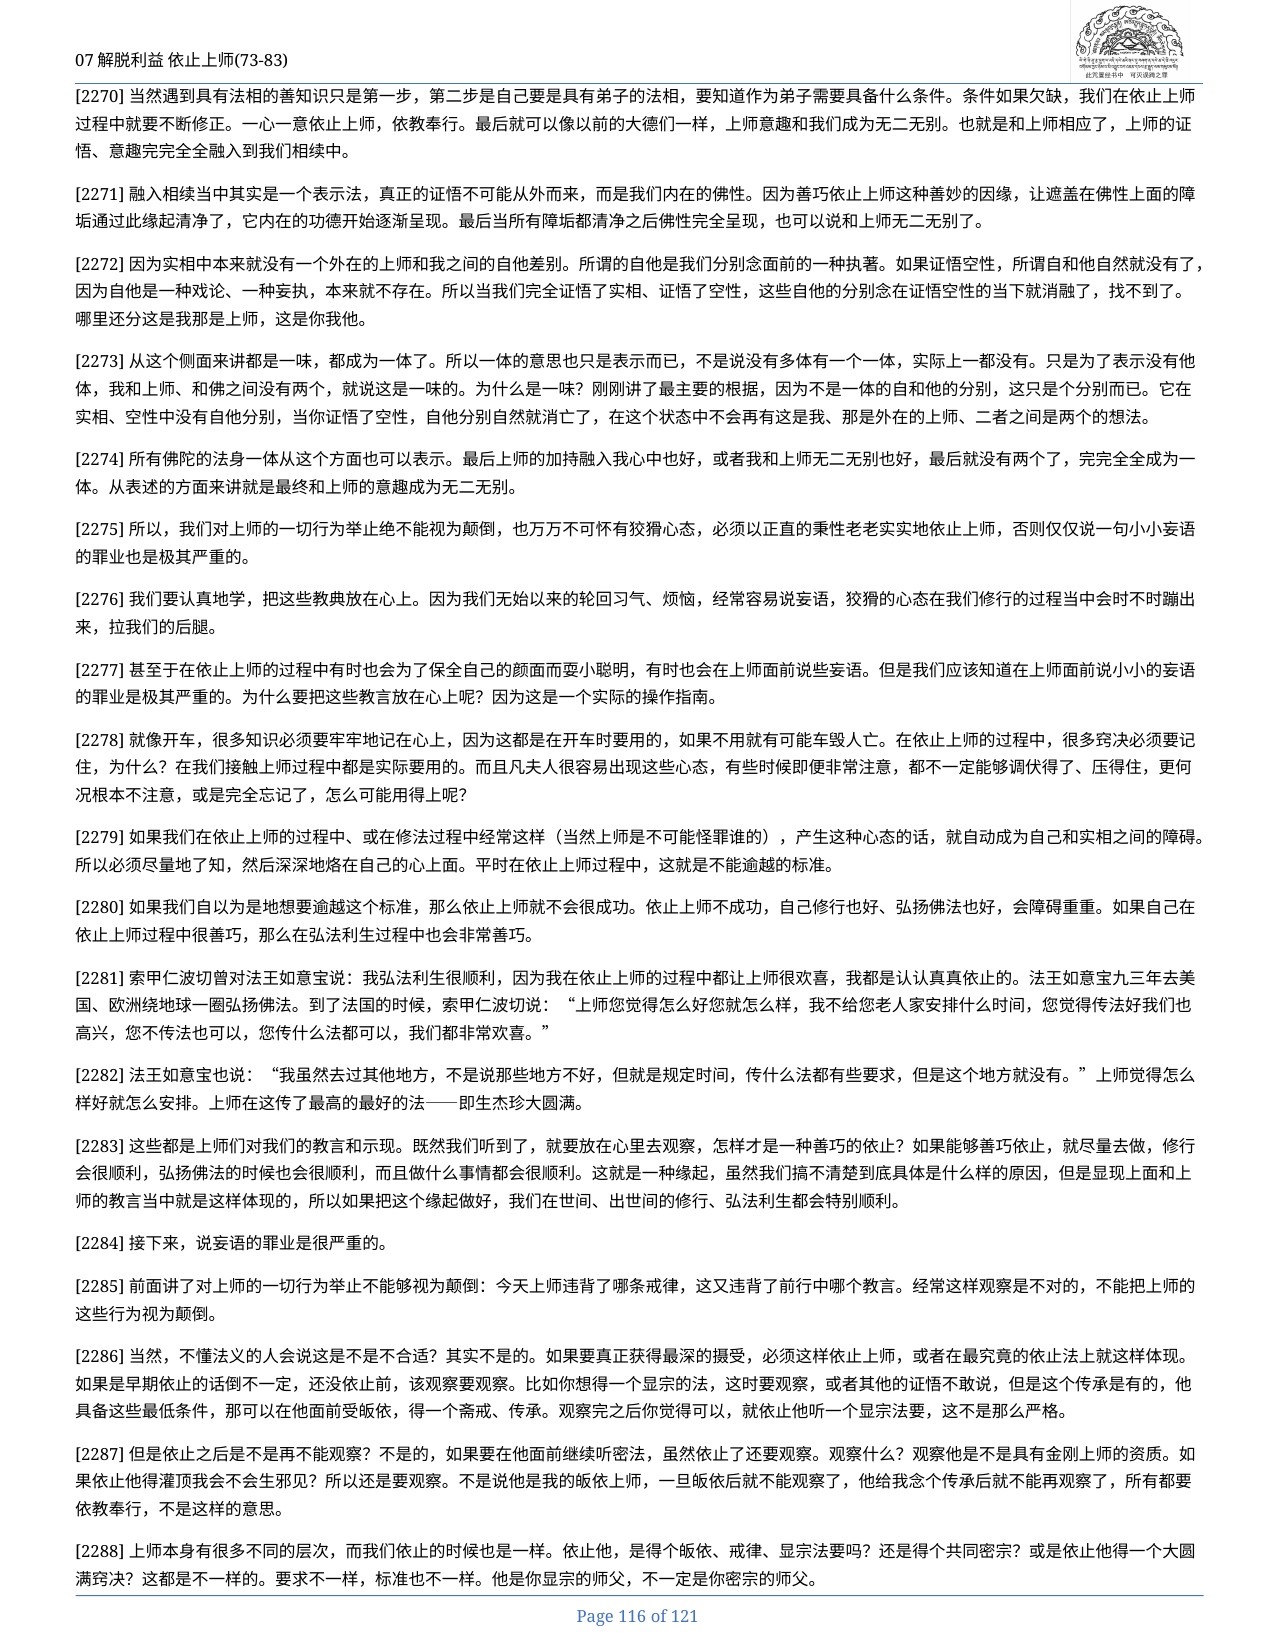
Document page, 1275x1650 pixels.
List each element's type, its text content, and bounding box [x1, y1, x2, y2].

text [2282] 法王如意宝也说：“我虽然去过其他地方，不是说那些地方不好，但就是规定时间，传什么法都有些要求，但是这个地方就没有。”上师觉得怎么样好就怎么安排。上师在这传了最高的最好的法——即生杰珍大圆满。 [75, 1062, 1200, 1114]
text [2287] 但是依止之后是不是再不能观察？不是的，如果要在他面前继续听密法，虽然依止了还要观察。观察什么？观察他是不是具有金刚上师的资质。如果依止他得灌顶我会不会生邪见？所以还是要观察。不是说他是我的皈依上师，一旦皈依后就不能观察了，他给我念个传承后就不能再观察了，所有都要依教奉行，不是这样的意思。 [75, 1441, 1200, 1520]
text [2274] 所有佛陀的法身一体从这个方面也可以表示。最后上师的加持融入我心中也好，或者我和上师无二无别也好，最后就没有两个了，完完全全成为一体。从表述的方面来讲就是最终和上师的意趣成为无二无别。 [75, 446, 1200, 498]
text [2271] 融入相续当中其实是一个表示法，真正的证悟不可能从外而来，而是我们内在的佛性。因为善巧依止上师这种善妙的因缘，让遮盖在佛性上面的障垢通过此缘起清净了，它内在的功德开始逐渐呈现。最后当所有障垢都清净之后佛性完全呈现，也可以说和上师无二无别了。 [75, 181, 1200, 232]
text [2276] 我们要认真地学，把这些教典放在心上。因为我们无始以来的轮回习气、烦恼，经常容易说妄语，狡猾的心态在我们修行的过程当中会时不时蹦出来，拉我们的后腿。 [75, 586, 1200, 638]
text [2277] 甚至于在依止上师的过程中有时也会为了保全自己的颜面而耍小聪明，有时也会在上师面前说些妄语。但是我们应该知道在上师面前说小小的妄语的罪业是极其严重的。为什么要把这些教言放在心上呢？因为这是一个实际的操作指南。 [75, 657, 1200, 708]
text [2279] 如果我们在依止上师的过程中、或在修法过程中经常这样（当然上师是不可能怪罪谁的），产生这种心态的话，就自动成为自己和实相之间的障碍。所以必须尽量地了知，然后深深地烙在自己的心上面。平时在依止上师过程中，这就是不能逾越的标准。 [75, 824, 1200, 876]
text [2273] 从这个侧面来讲都是一味，都成为一体了。所以一体的意思也只是表示而已，不是说没有多体有一个一体，实际上一都没有。只是为了表示没有他体，我和上师、和佛之间没有两个，就说这是一味的。为什么是一味？刚刚讲了最主要的根据，因为不是一体的自和他的分别，这只是个分别而已。它在实相、空性中没有自他分别，当你证悟了空性，自他分别自然就消亡了，在这个状态中不会再有这是我、那是外在的上师、二者之间是两个的想法。 [75, 348, 1200, 428]
text [2288] 上师本身有很多不同的层次，而我们依止的时候也是一样。依止他，是得个皈依、戒律、显宗法要吗？还是得个共同密宗？或是依止他得一个大圆满窍决？这都是不一样的。要求不一样，标准也不一样。他是你显宗的师父，不一定是你密宗的师父。 [75, 1538, 1200, 1591]
text [2278] 就像开车，很多知识必须要牢牢地记在心上，因为这都是在开车时要用的，如果不用就有可能车毁人亡。在依止上师的过程中，很多窍决必须要记住，为什么？在我们接触上师过程中都是实际要用的。而且凡夫人很容易出现这些心态，有些时候即便非常注意，都不一定能够调伏得了、压得住，更何况根本不注意，或是完全忘记了，怎么可能用得上呢？ [75, 727, 1200, 806]
text [2283] 这些都是上师们对我们的教言和示现。既然我们听到了，就要放在心里去观察，怎样才是一种善巧的依止？如果能够善巧依止，就尽量去做，修行会很顺利，弘扬佛法的时候也会很顺利，而且做什么事情都会很顺利。这就是一种缘起，虽然我们搞不清楚到底具体是什么样的原因，但是显现上面和上师的教言当中就是这样体现的，所以如果把这个缘起做好，我们在世间、出世间的修行、弘法利生都会特别顺利。 [75, 1133, 1200, 1212]
text [2284] 接下来，说妄语的罪业是很严重的。 [75, 1230, 1200, 1255]
text [2280] 如果我们自以为是地想要逾越这个标准，那么依止上师就不会很成功。依止上师不成功，自己修行也好、弘扬佛法也好，会障碍重重。如果自己在依止上师过程中很善巧，那么在弘法利生过程中也会非常善巧。 [75, 894, 1200, 947]
picture [1070, 0, 1190, 83]
text [2275] 所以，我们对上师的一切行为举止绝不能视为颠倒，也万万不可怀有狡猾心态，必须以正直的秉性老老实实地依止上师，否则仅仅说一句小小妄语的罪业也是极其严重的。 [75, 516, 1200, 568]
text [2286] 当然，不懂法义的人会说这是不是不合适？其实不是的。如果要真正获得最深的摄受，必须这样依止上师，或者在最究竟的依止法上就这样体现。如果是早期依止的话倒不一定，还没依止前，该观察要观察。比如你想得一个显宗的法，这时要观察，或者其他的证悟不敢说，但是这个传承是有的，他具备这些最低条件，那可以在他面前受皈依，得一个斋戒、传承。观察完之后你觉得可以，就依止他听一个显宗法要，这不是那么严格。 [75, 1343, 1200, 1423]
text [2270] 当然遇到具有法相的善知识只是第一步，第二步是自己要是具有弟子的法相，要知道作为弟子需要具备什么条件。条件如果欠缺，我们在依止上师过程中就要不断修正。一心一意依止上师，依教奉行。最后就可以像以前的大德们一样，上师意趣和我们成为无二无别。也就是和上师相应了，上师的证悟、意趣完完全全融入到我们相续中。 [75, 83, 1200, 162]
text [2272] 因为实相中本来就没有一个外在的上师和我之间的自他差别。所谓的自他是我们分别念面前的一种执著。如果证悟空性，所谓自和他自然就没有了，因为自他是一种戏论、一种妄执，本来就不存在。所以当我们完全证悟了实相、证悟了空性，这些自他的分别念在证悟空性的当下就消融了，找不到了。哪里还分这是我那是上师，这是你我他。 [75, 251, 1200, 330]
text [2285] 前面讲了对上师的一切行为举止不能够视为颠倒：今天上师违背了哪条戒律，这又违背了前行中哪个教言。经常这样观察是不对的，不能把上师的这些行为视为颠倒。 [75, 1273, 1200, 1325]
text [2281] 索甲仁波切曾对法王如意宝说：我弘法利生很顺利，因为我在依止上师的过程中都让上师很欢喜，我都是认认真真依止的。法王如意宝九三年去美国、欧洲绕地球一圈弘扬佛法。到了法国的时候，索甲仁波切说：“上师您觉得怎么好您就怎么样，我不给您老人家安排什么时间，您觉得传法好我们也高兴，您不传法也可以，您传什么法都可以，我们都非常欢喜。” [75, 965, 1200, 1044]
